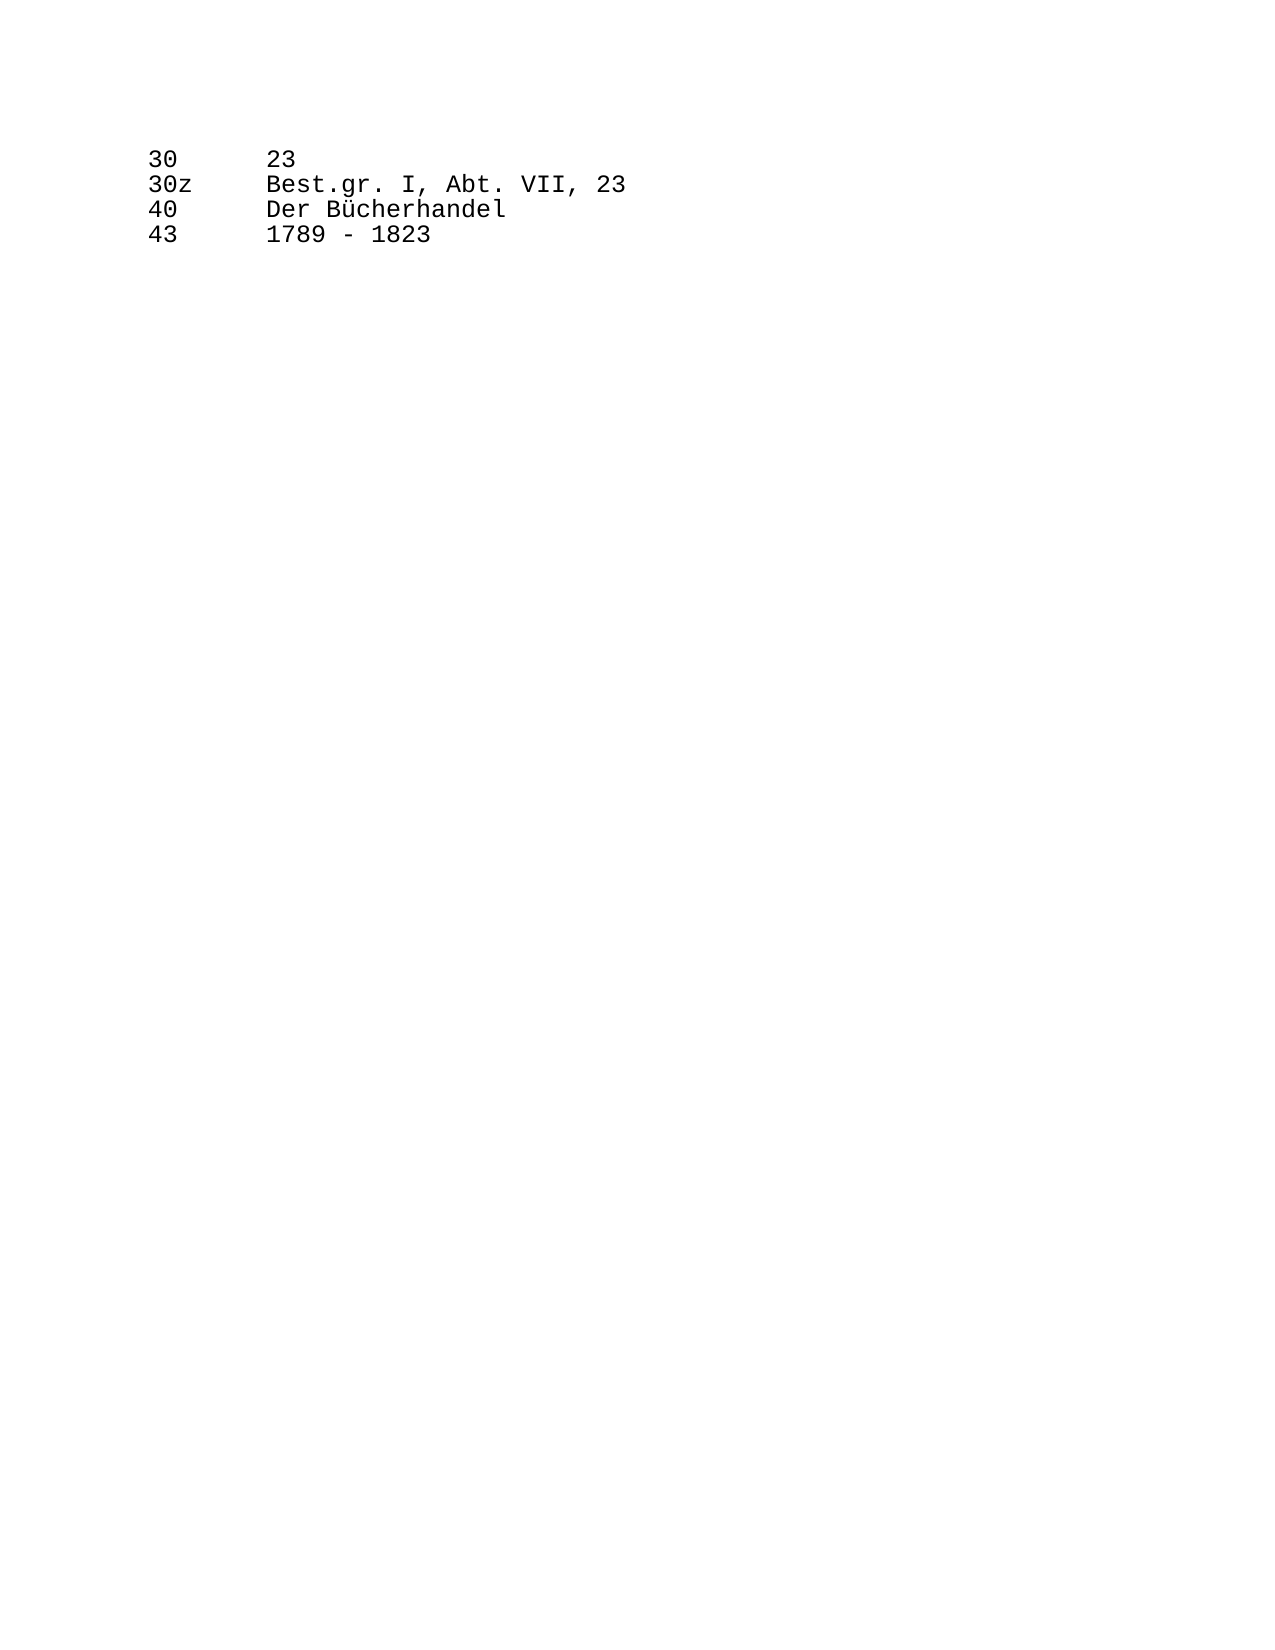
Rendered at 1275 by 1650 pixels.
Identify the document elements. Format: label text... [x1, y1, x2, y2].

text 30z Best.gr. I, Abt. VII, 23 [148, 173, 1127, 198]
text 43 1789 - 1823 [148, 223, 1127, 248]
text 40 Der s[Bücherhandel]s [148, 198, 1127, 223]
text 30 23 [148, 148, 1127, 173]
